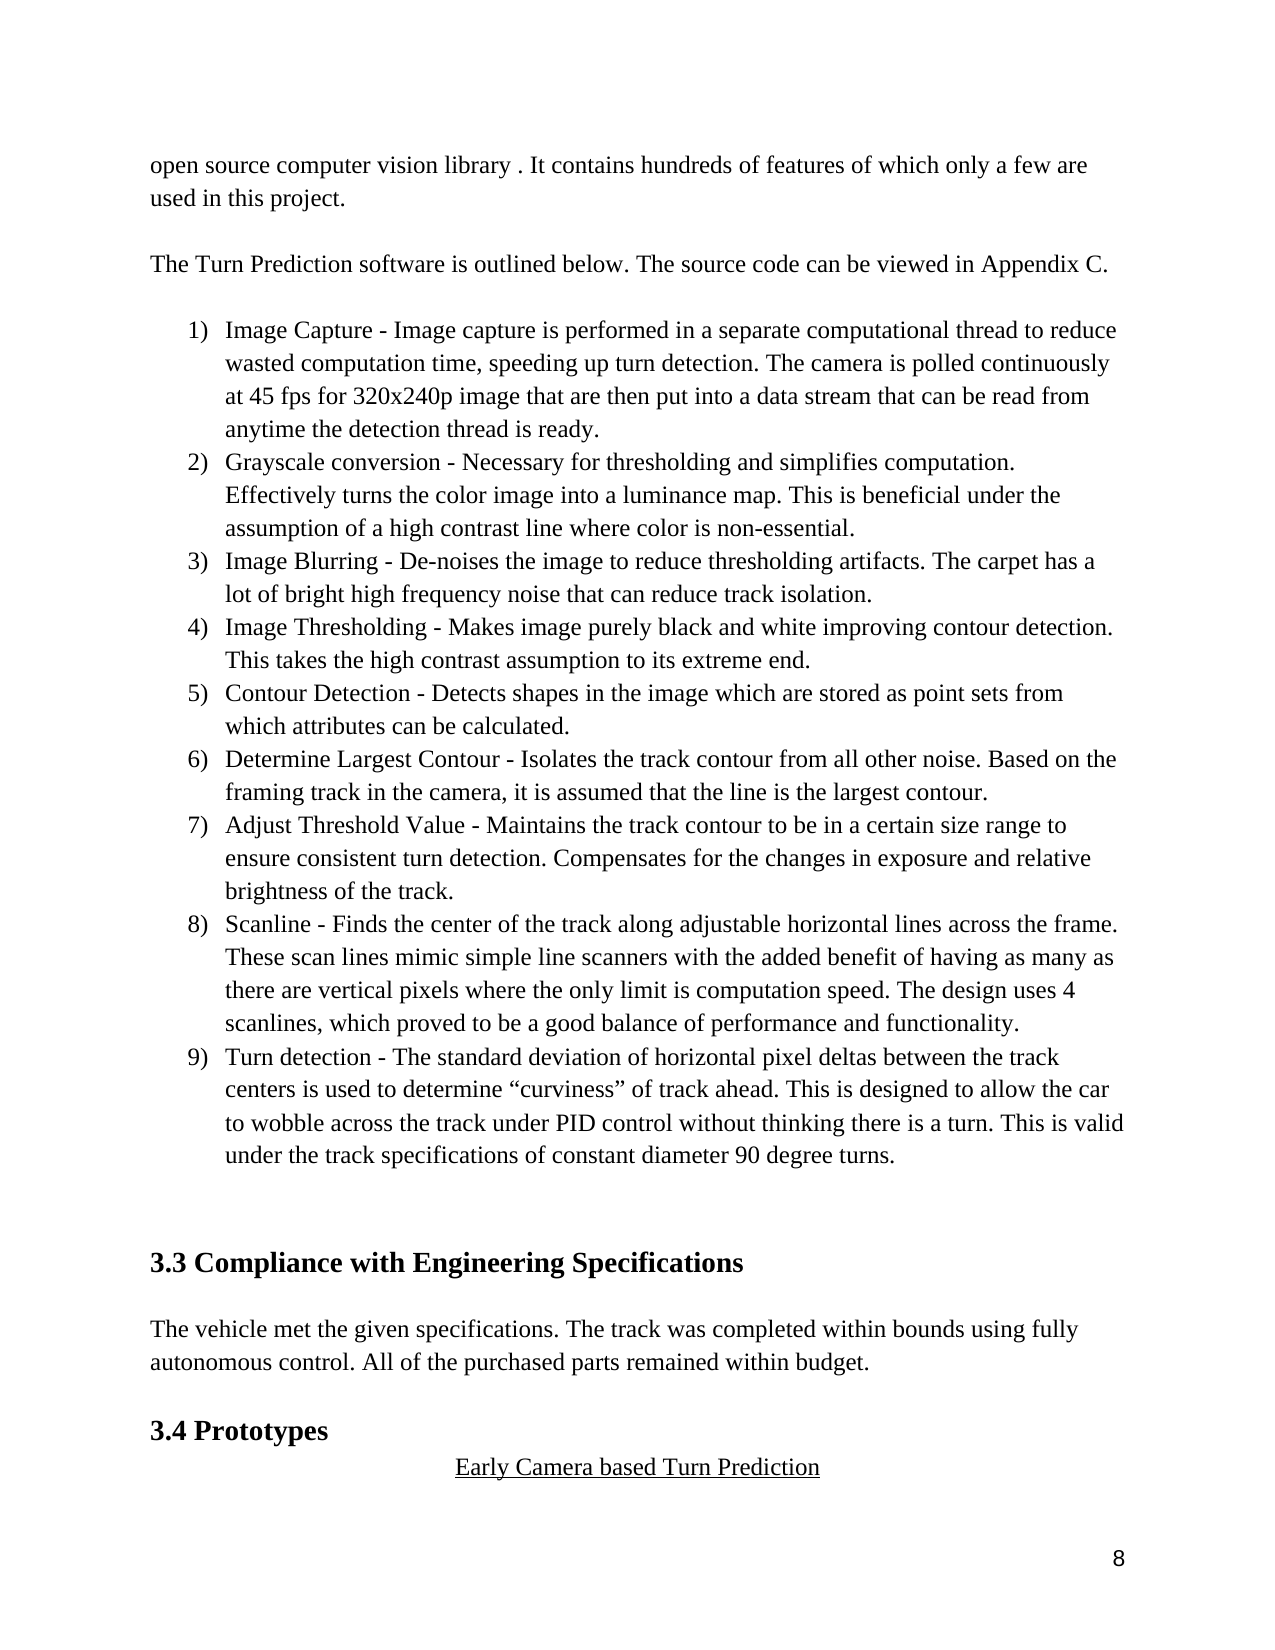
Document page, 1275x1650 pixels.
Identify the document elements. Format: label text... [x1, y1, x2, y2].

list Turn detection - The standard deviation of horizontal pixel deltas between the track centers is used to determine “curviness” of track ahead. This is designed to allow the car to wobble across the track under PID control without thinking there is a turn. This is valid under the track specifications of constant diameter 90 degree turns. [187, 1042, 1125, 1169]
text The Turn Prediction software is outlined below. The source code can be viewed in Appendix C. [150, 249, 1125, 278]
text 3.3 Compliance with Engineering Specifications [150, 1245, 1125, 1279]
list Grayscale conversion - Necessary for thresholding and simplifies computation. Effectively turns the color image into a luminance map. This is beneficial under the assumption of a high contrast line where color is non-essential. [187, 447, 1125, 542]
text The vehicle met the given specifications. The track was completed within bounds using fully autonomous control. All of the purchased parts remained within budget. [150, 1314, 1125, 1376]
list Scanline - Finds the center of the track along adjustable horizontal lines across the frame. These scan lines mimic simple line scanners with the added benefit of having as many as there are vertical pixels where the only limit is computation speed. The design uses 4 scanlines, which proved to be a good balance of performance and functionality. [187, 909, 1125, 1037]
list Contour Detection - Detects shapes in the image which are stored as point sets from which attributes can be calculated. [187, 678, 1125, 740]
list Determine Largest Contour - Isolates the track contour from all other noise. Based on the framing track in the camera, it is assumed that the line is the largest contour. [187, 744, 1125, 806]
text 3.4 Prototypes [150, 1413, 1125, 1447]
list Adjust Threshold Value - Maintains the track contour to be in a certain size range to ensure consistent turn detection. Compensates for the changes in exposure and relative brightness of the track. [187, 810, 1125, 905]
text Early Camera based Turn Prediction [150, 1452, 1125, 1481]
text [150, 150, 1125, 212]
list Image Thresholding - Makes image purely black and white improving contour detection. This takes the high contrast assumption to its extreme end. [187, 612, 1125, 674]
list Image Capture - Image capture is performed in a separate computational thread to reduce wasted computation time, speeding up turn detection. The camera is polled continuously at 45 fps for 320x240p image that are then put into a data stream that can be read from anytime the detection thread is ready. [187, 315, 1125, 443]
list Image Blurring - De-noises the image to reduce thresholding artifacts. The carpet has a lot of bright high frequency noise that can reduce track isolation. [187, 546, 1125, 608]
